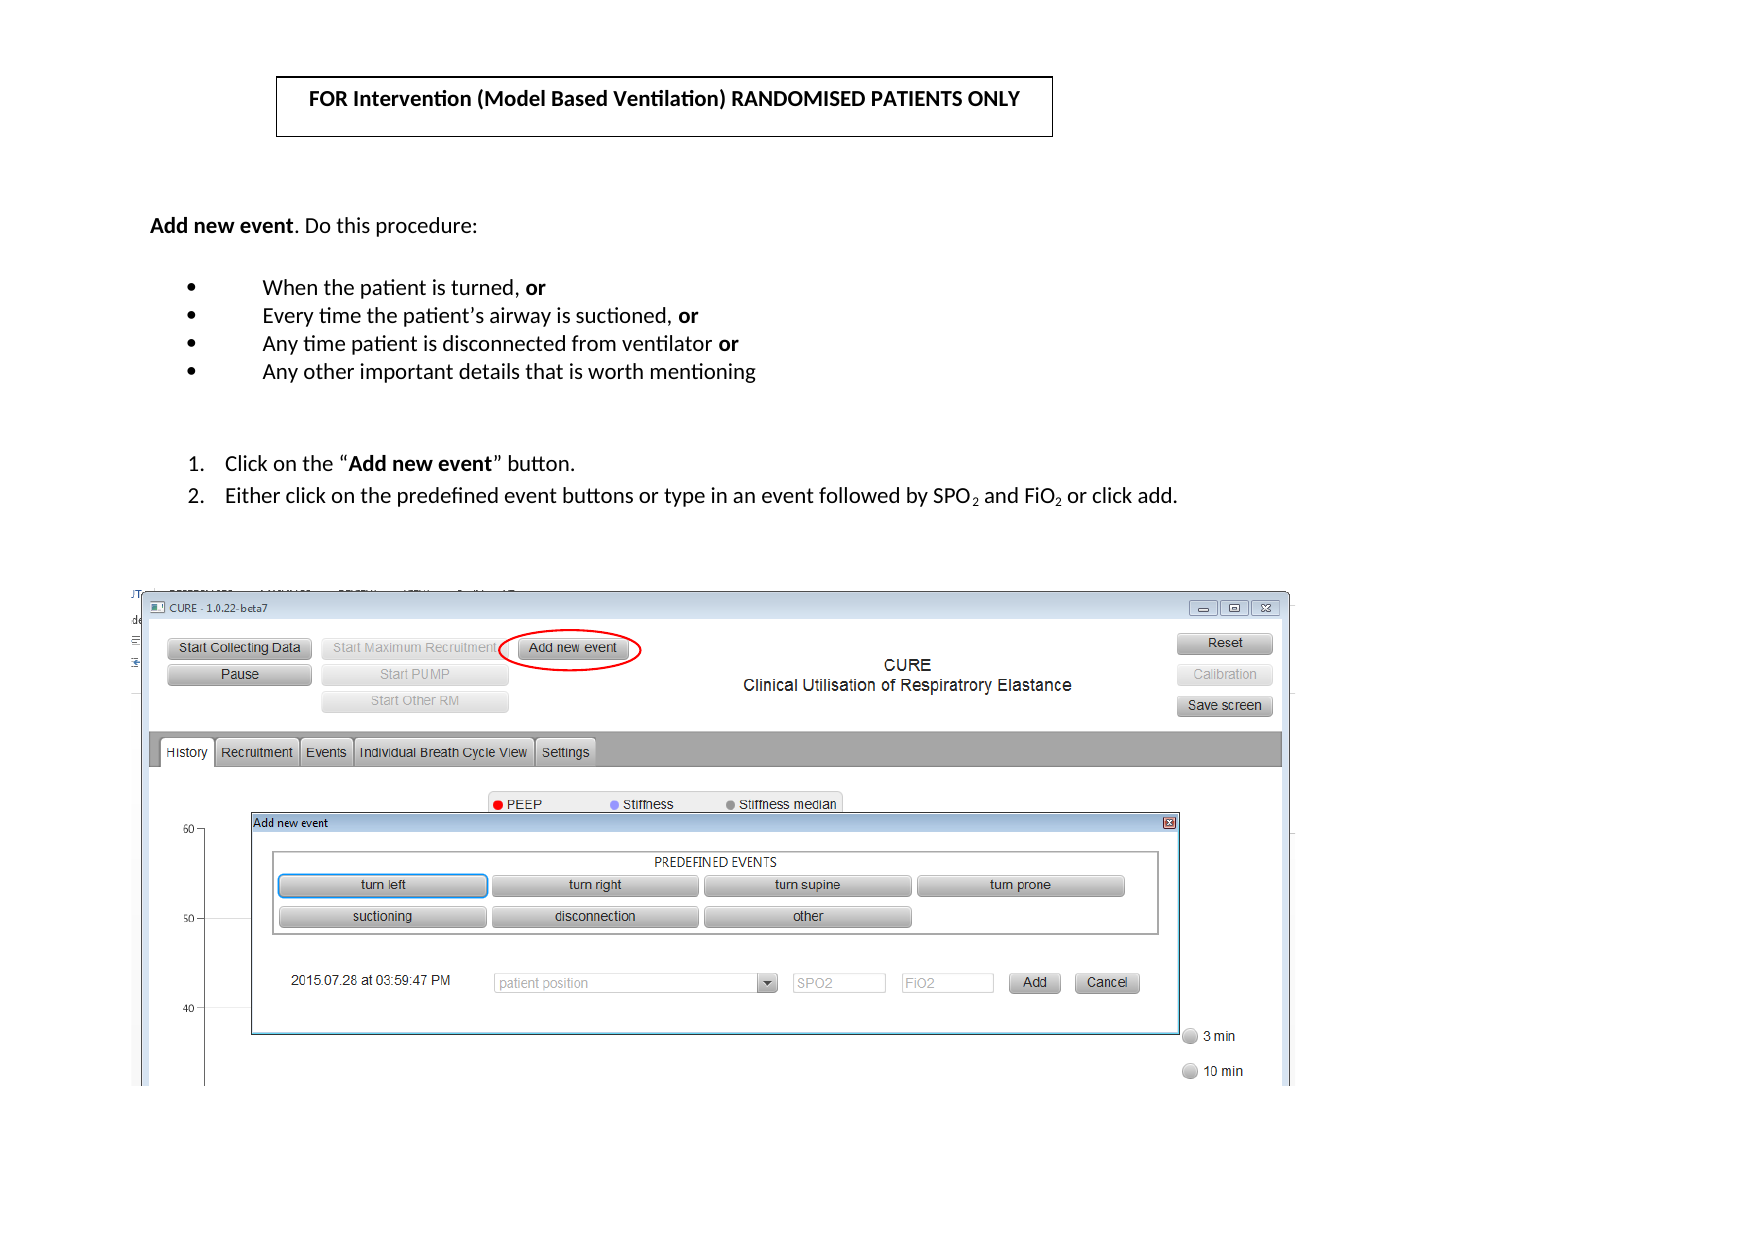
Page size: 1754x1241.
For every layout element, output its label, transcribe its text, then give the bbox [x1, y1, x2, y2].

text Add new event. Do this procedure: [150, 211, 1604, 239]
list Either click on the predefined event buttons or type in an event followed by SPO2 and FiO2 or click add. [187, 481, 1604, 509]
list Any time patient is disconnected from ventilator or [187, 329, 1604, 357]
list When the patient is turned, or [187, 273, 1604, 301]
list Every time the patient’s airway is suctioned, or [187, 301, 1604, 329]
list Any other important details that is worth mentioning [187, 357, 1604, 385]
picture [131, 588, 1296, 1086]
list Click on the “Add new event” button. [187, 449, 1604, 477]
